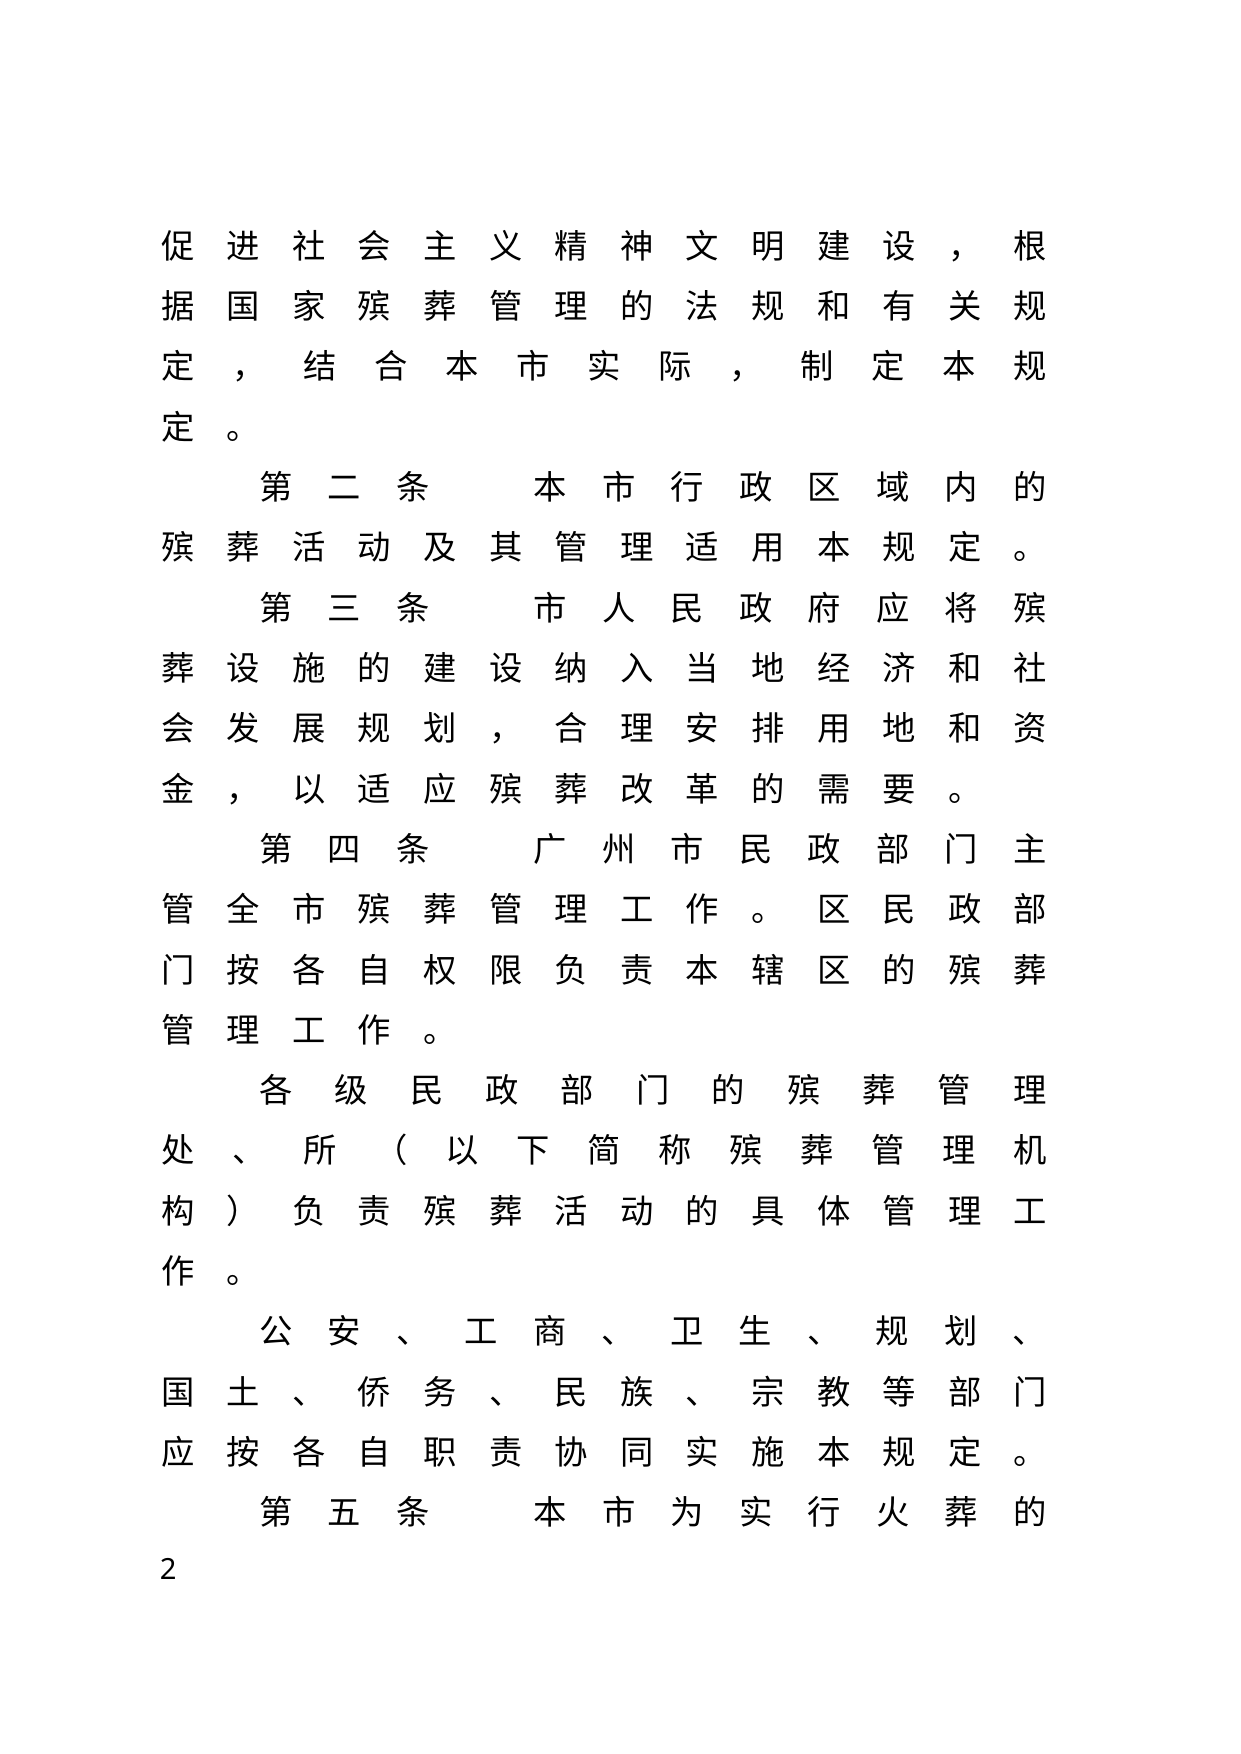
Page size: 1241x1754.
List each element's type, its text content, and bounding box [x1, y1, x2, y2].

text 第二条 本市行政区域内的殡葬活动及其管理适用本规定。 [161, 455, 1079, 575]
text 公安、工商、卫生、规划、国土、侨务、民族、宗教等部门应按各自职责协同实施本规定。 [161, 1299, 1079, 1480]
text 第三条 市人民政府应将殡葬设施的建设纳入当地经济和社会发展规划，合理安排用地和资金，以适应殡葬改革的需要。 [161, 575, 1079, 817]
text 第四条 广州市民政部门主管全市殡葬管理工作。区民政部门按各自权限负责本辖区的殡葬管理工作。 [161, 817, 1079, 1058]
text 各级民政部门的殡葬管理处、所（以下简称殡葬管理机构）负责殡葬活动的具体管理工作。 [161, 1058, 1079, 1299]
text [161, 1480, 1079, 1540]
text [161, 213, 1079, 455]
